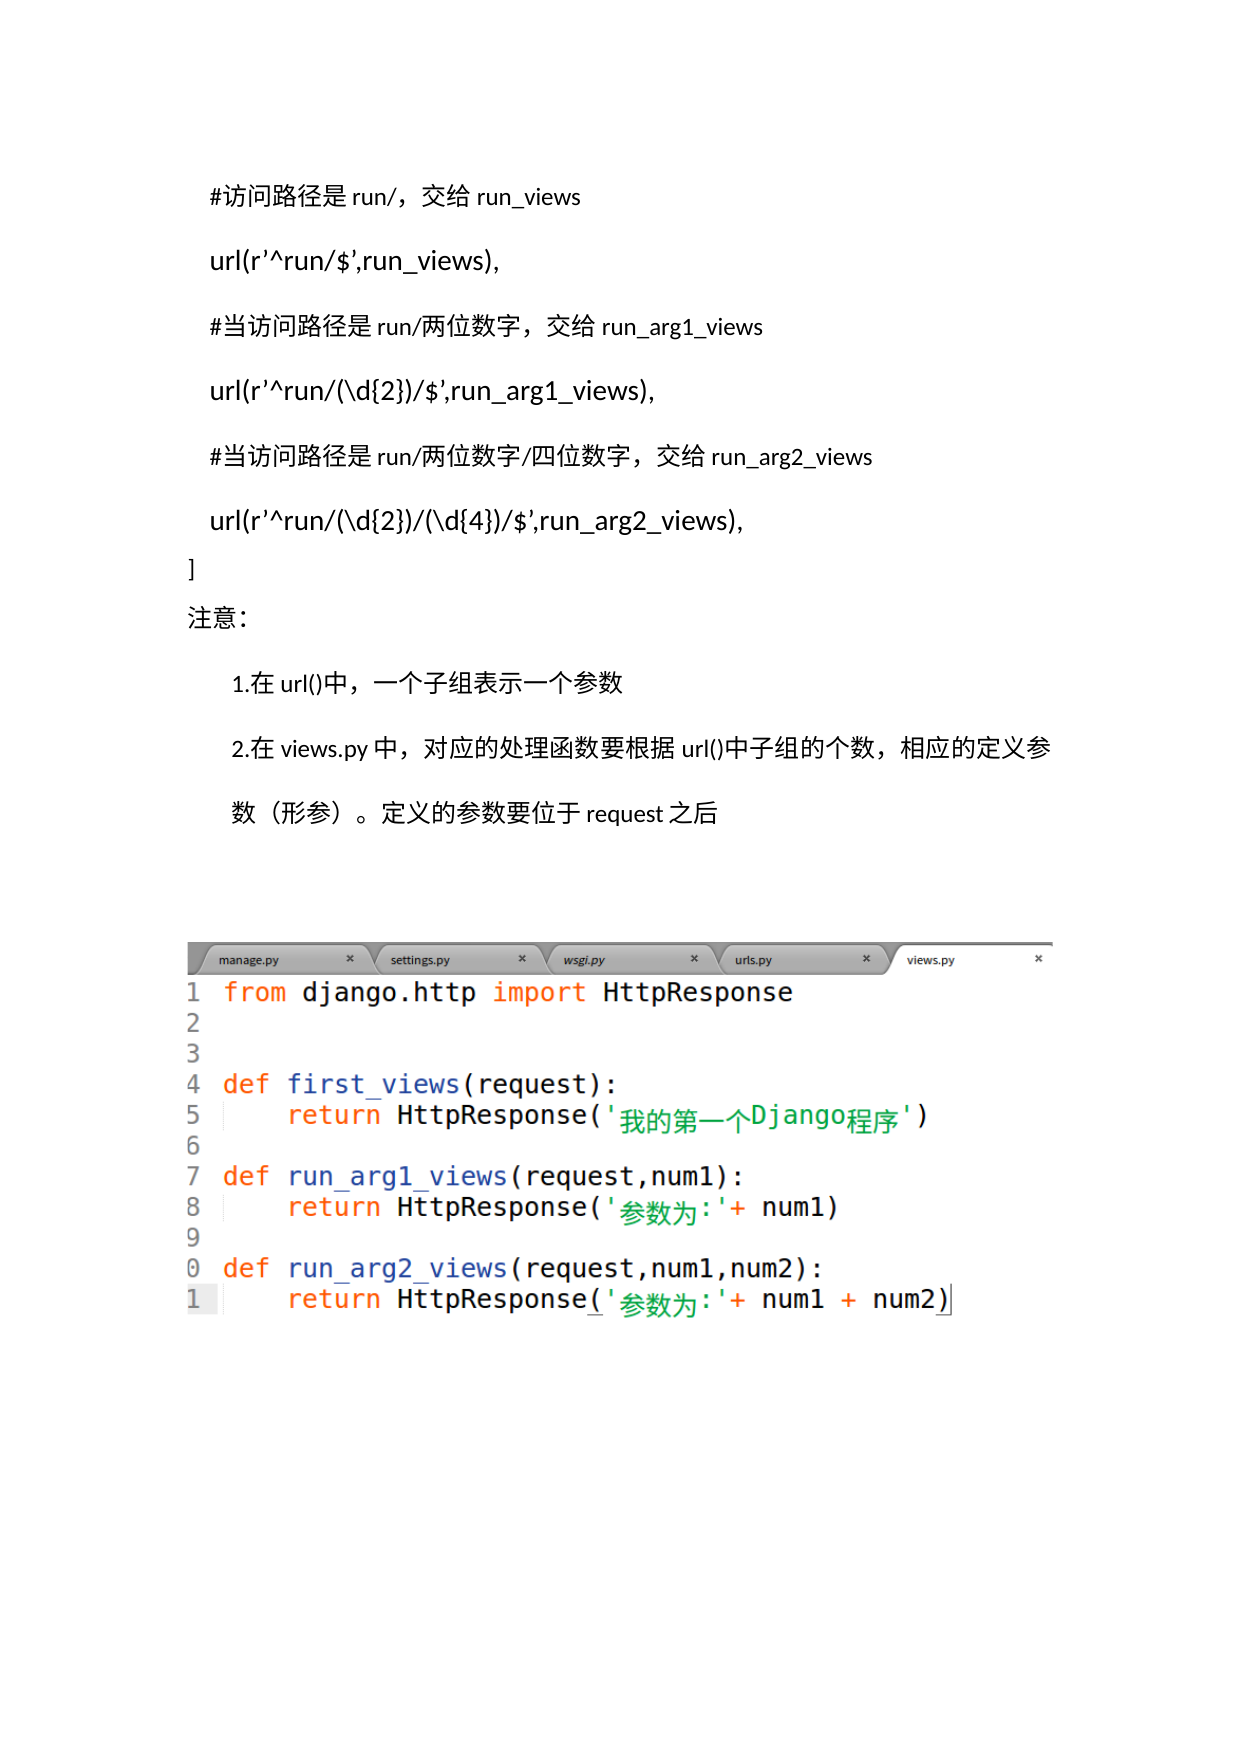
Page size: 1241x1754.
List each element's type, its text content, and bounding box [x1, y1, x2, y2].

text 注意： [187, 584, 1053, 649]
text url(r’^run/(\d{2})/(\d{4})/$’,run_arg2_views), [209, 487, 1053, 552]
text 2.在views.py中，对应的处理函数要根据url()中子组的个数，相应的定义参数（形参）。定义的参数要位于request之后 [231, 714, 1053, 844]
text #当访问路径是run/两位数字/四位数字，交给run_arg2_views [209, 422, 1053, 487]
text url(r’^run/(\d{2})/$’,run_arg1_views), [209, 357, 1053, 422]
picture [187, 942, 1053, 1326]
text 1.在url()中，一个子组表示一个参数 [231, 649, 1053, 714]
text #当访问路径是run/两位数字，交给run_arg1_views [209, 292, 1053, 357]
text url(r’^run/$’,run_views), [209, 227, 1053, 292]
text #访问路径是run/，交给run_views [209, 162, 1053, 227]
text ] [187, 552, 1053, 584]
